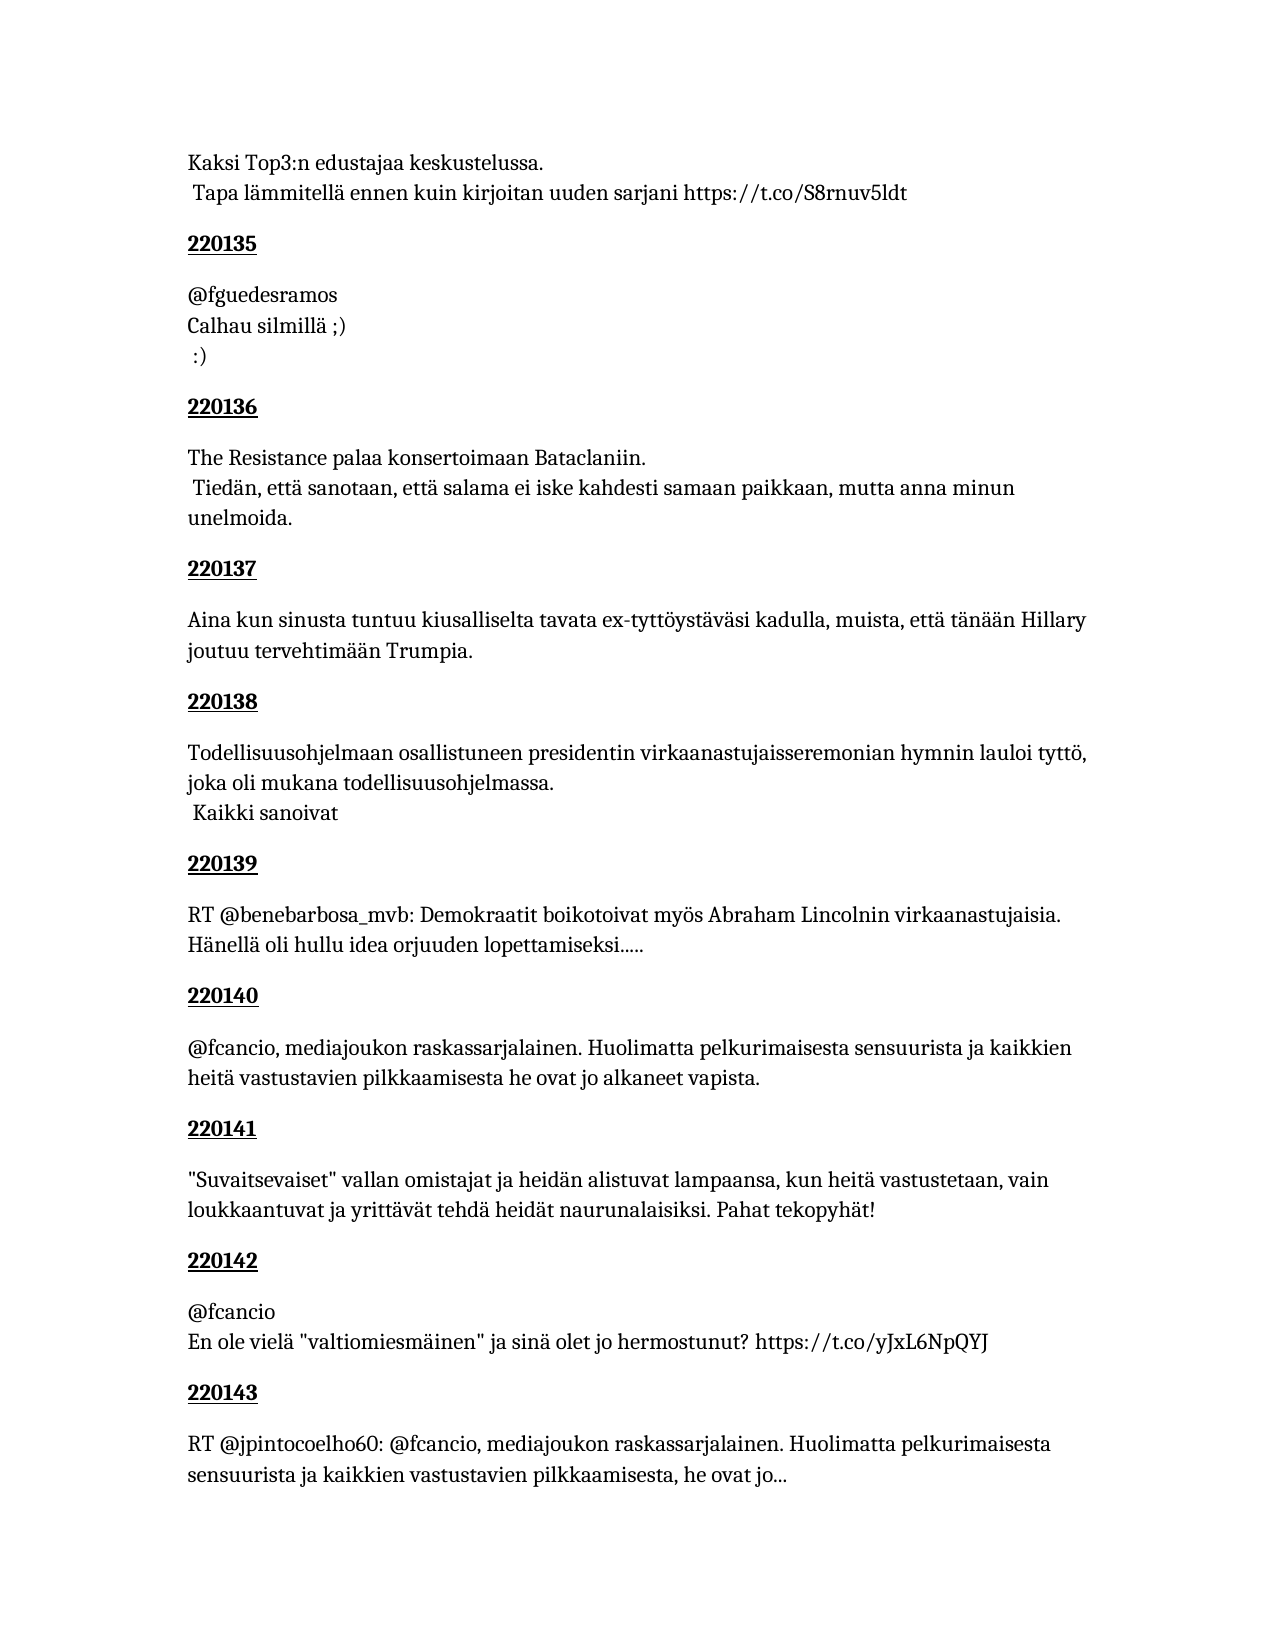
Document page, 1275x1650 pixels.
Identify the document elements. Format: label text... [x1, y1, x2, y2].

text 220136 [187, 394, 1087, 420]
text @fcancio En ole vielä "valtiomiesmäinen" ja sinä olet jo hermostunut? https://t.co/yJxL6NpQYJ [187, 1299, 1087, 1356]
text 220138 [187, 688, 1087, 715]
text 220139 [187, 851, 1087, 877]
text Aina kun sinusta tuntuu kiusalliselta tavata ex-tyttöystäväsi kadulla, muista, että tänään Hillary joutuu tervehtimään Trumpia. [187, 607, 1087, 664]
text The Resistance palaa konsertoimaan Bataclaniin. Tiedän, että sanotaan, että salama ei iske kahdesti samaan paikkaan, mutta anna minun unelmoida. [187, 445, 1087, 532]
text RT @benebarbosa_mvb: Demokraatit boikotoivat myös Abraham Lincolnin virkaanastujaisia. Hänellä oli hullu idea orjuuden lopettamiseksi..... [187, 902, 1087, 959]
text Todellisuusohjelmaan osallistuneen presidentin virkaanastujaisseremonian hymnin lauloi tyttö, joka oli mukana todellisuusohjelmassa. Kaikki sanoivat [187, 739, 1087, 826]
text 220135 [187, 231, 1087, 258]
text @fcancio, mediajoukon raskassarjalainen. Huolimatta pelkurimaisesta sensuurista ja kaikkien heitä vastustavien pilkkaamisesta he ovat jo alkaneet vapista. [187, 1034, 1087, 1091]
text 220140 [187, 983, 1087, 1010]
text "Suvaitsevaiset" vallan omistajat ja heidän alistuvat lampaansa, kun heitä vastustetaan, vain loukkaantuvat ja yrittävät tehdä heidät naurunalaisiksi. Pahat tekopyhät! [187, 1167, 1087, 1223]
text Kaksi Top3:n edustajaa keskustelussa. Tapa lämmitellä ennen kuin kirjoitan uuden sarjani https://t.co/S8rnuv5ldt [187, 150, 1087, 207]
text 220141 [187, 1116, 1087, 1142]
text 220142 [187, 1248, 1087, 1274]
text RT @jpintocoelho60: @fcancio, mediajoukon raskassarjalainen. Huolimatta pelkurimaisesta sensuurista ja kaikkien vastustavien pilkkaamisesta, he ovat jo... [187, 1431, 1087, 1488]
text 220137 [187, 556, 1087, 583]
text 220143 [187, 1380, 1087, 1407]
text @fguedesramos Calhau silmillä ;) :) [187, 282, 1087, 369]
